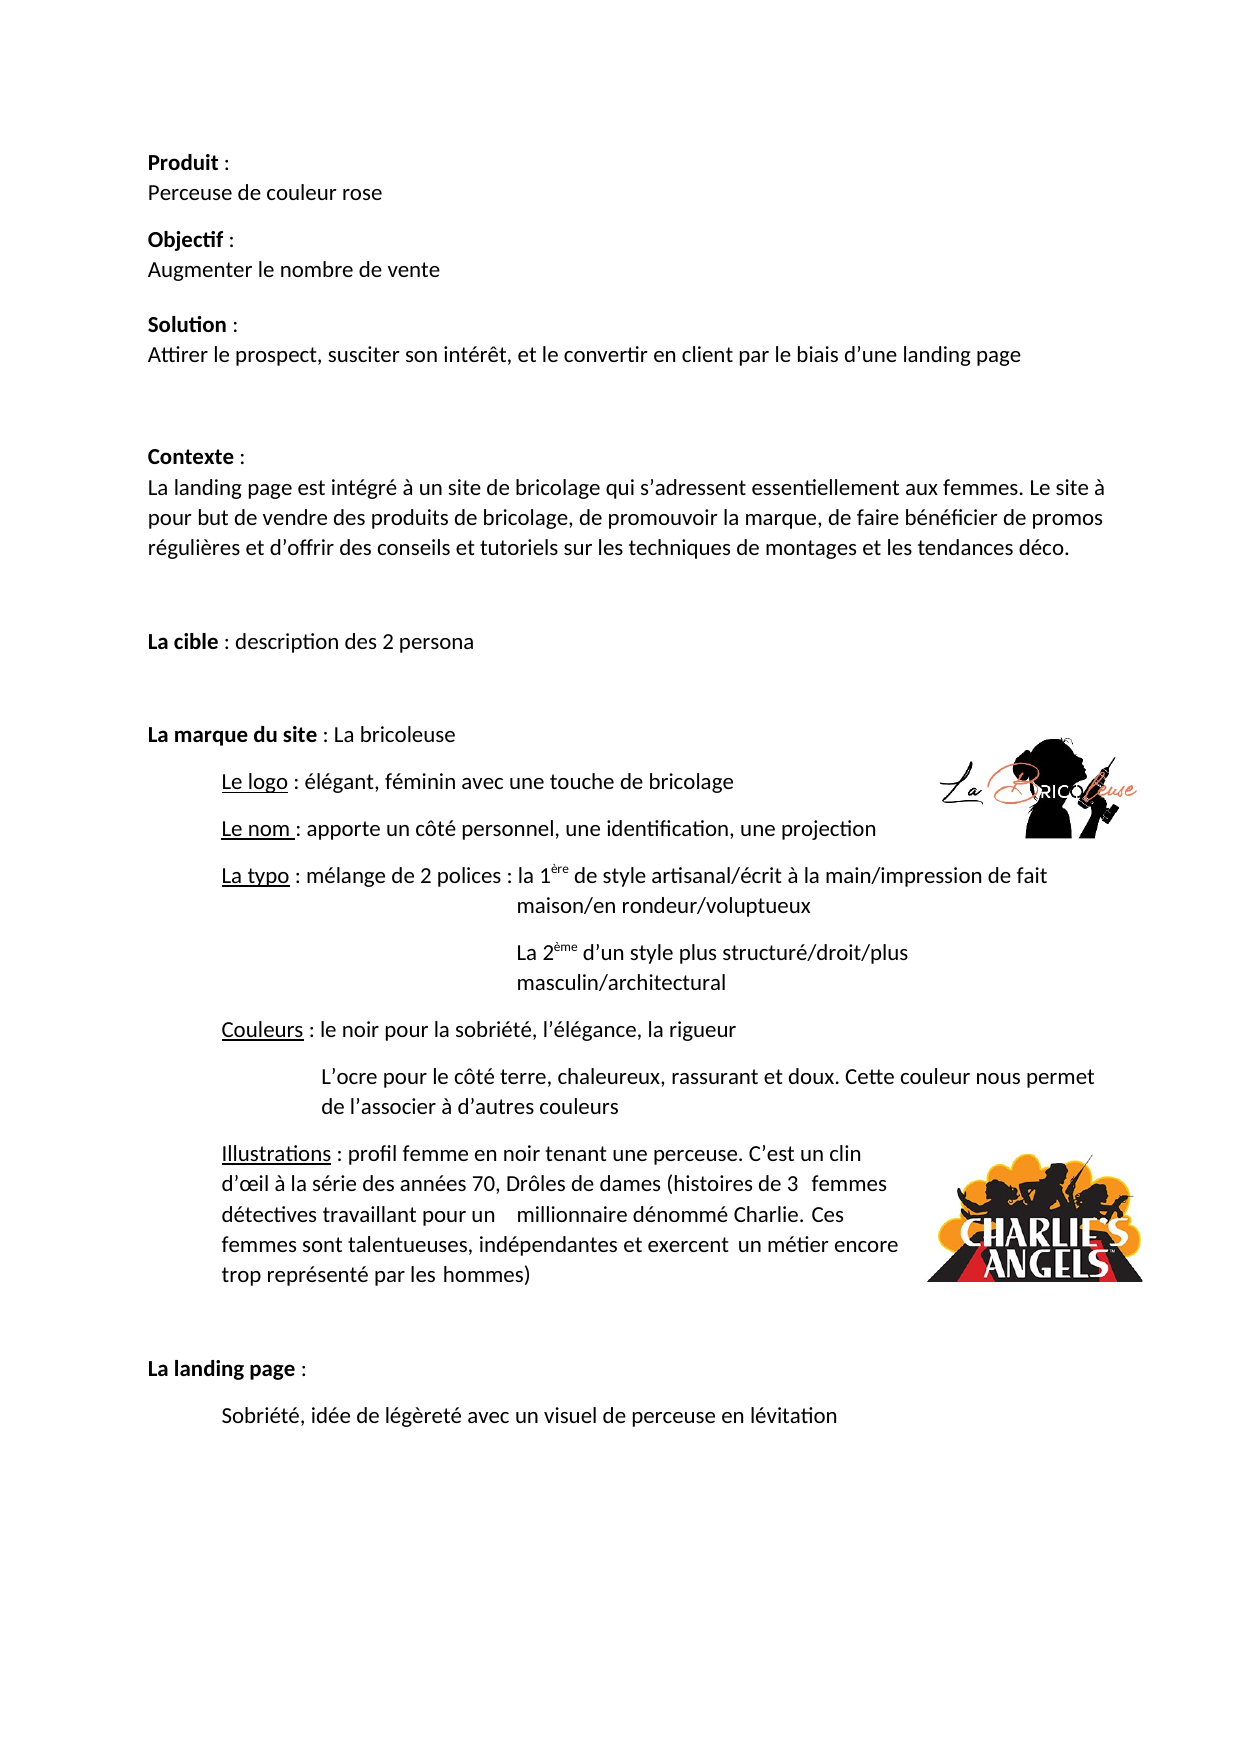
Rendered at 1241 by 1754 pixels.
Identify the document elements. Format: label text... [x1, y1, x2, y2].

text La marque du site : La bricoleuse [148, 721, 1122, 748]
text Produit : [148, 148, 1122, 176]
text Couleurs : le noir pour la sobriété, l’élégance, la rigueur [148, 1015, 1122, 1043]
text La typo : mélange de 2 polices : la 1ère de style artisanal/écrit à la main/impression de fait maison/en rondeur/voluptueux [148, 861, 1122, 919]
text Perceuse de couleur rose [148, 178, 1122, 206]
text Le nom : apporte un côté personnel, une identification, une projection [148, 814, 1122, 842]
text Le logo : élégant, féminin avec une touche de bricolage [148, 767, 1122, 795]
text Sobriété, idée de légèreté avec un visuel de perceuse en lévitation [148, 1401, 1122, 1429]
picture [923, 1150, 1142, 1281]
picture [905, 693, 1208, 866]
text Augmenter le nombre de vente [148, 255, 1122, 283]
text Illustrations : profil femme en noir tenant une perceuse. C’est un clin d’œil à la série des années 70, Drôles de dames (histoires de 3 femmes détectives travaillant pour un millionnaire dénommé Charlie. Ces femmes sont talentueuses, indépendantes et exercent un métier encore trop représenté par les hommes) [148, 1139, 1122, 1288]
text Solution : [148, 310, 1122, 338]
text Attirer le prospect, susciter son intérêt, et le convertir en client par le biais d’une landing page [148, 340, 1122, 368]
text La 2ème d’un style plus structuré/droit/plus masculin/architectural [148, 938, 1122, 996]
text Contexte : [148, 442, 1122, 470]
text Objectif : [148, 225, 1122, 253]
text La landing page est intégré à un site de bricolage qui s’adressent essentiellement aux femmes. Le site à pour but de vendre des produits de bricolage, de promouvoir la marque, de faire bénéficier de promos régulières et d’offrir des conseils et tutoriels sur les techniques de montages et les tendances déco. [148, 473, 1122, 561]
text La landing page : [148, 1354, 1122, 1382]
text La cible : description des 2 persona [148, 627, 1122, 655]
text L’ocre pour le côté terre, chaleureux, rassurant et doux. Cette couleur nous permet de l’associer à d’autres couleurs [148, 1062, 1122, 1120]
